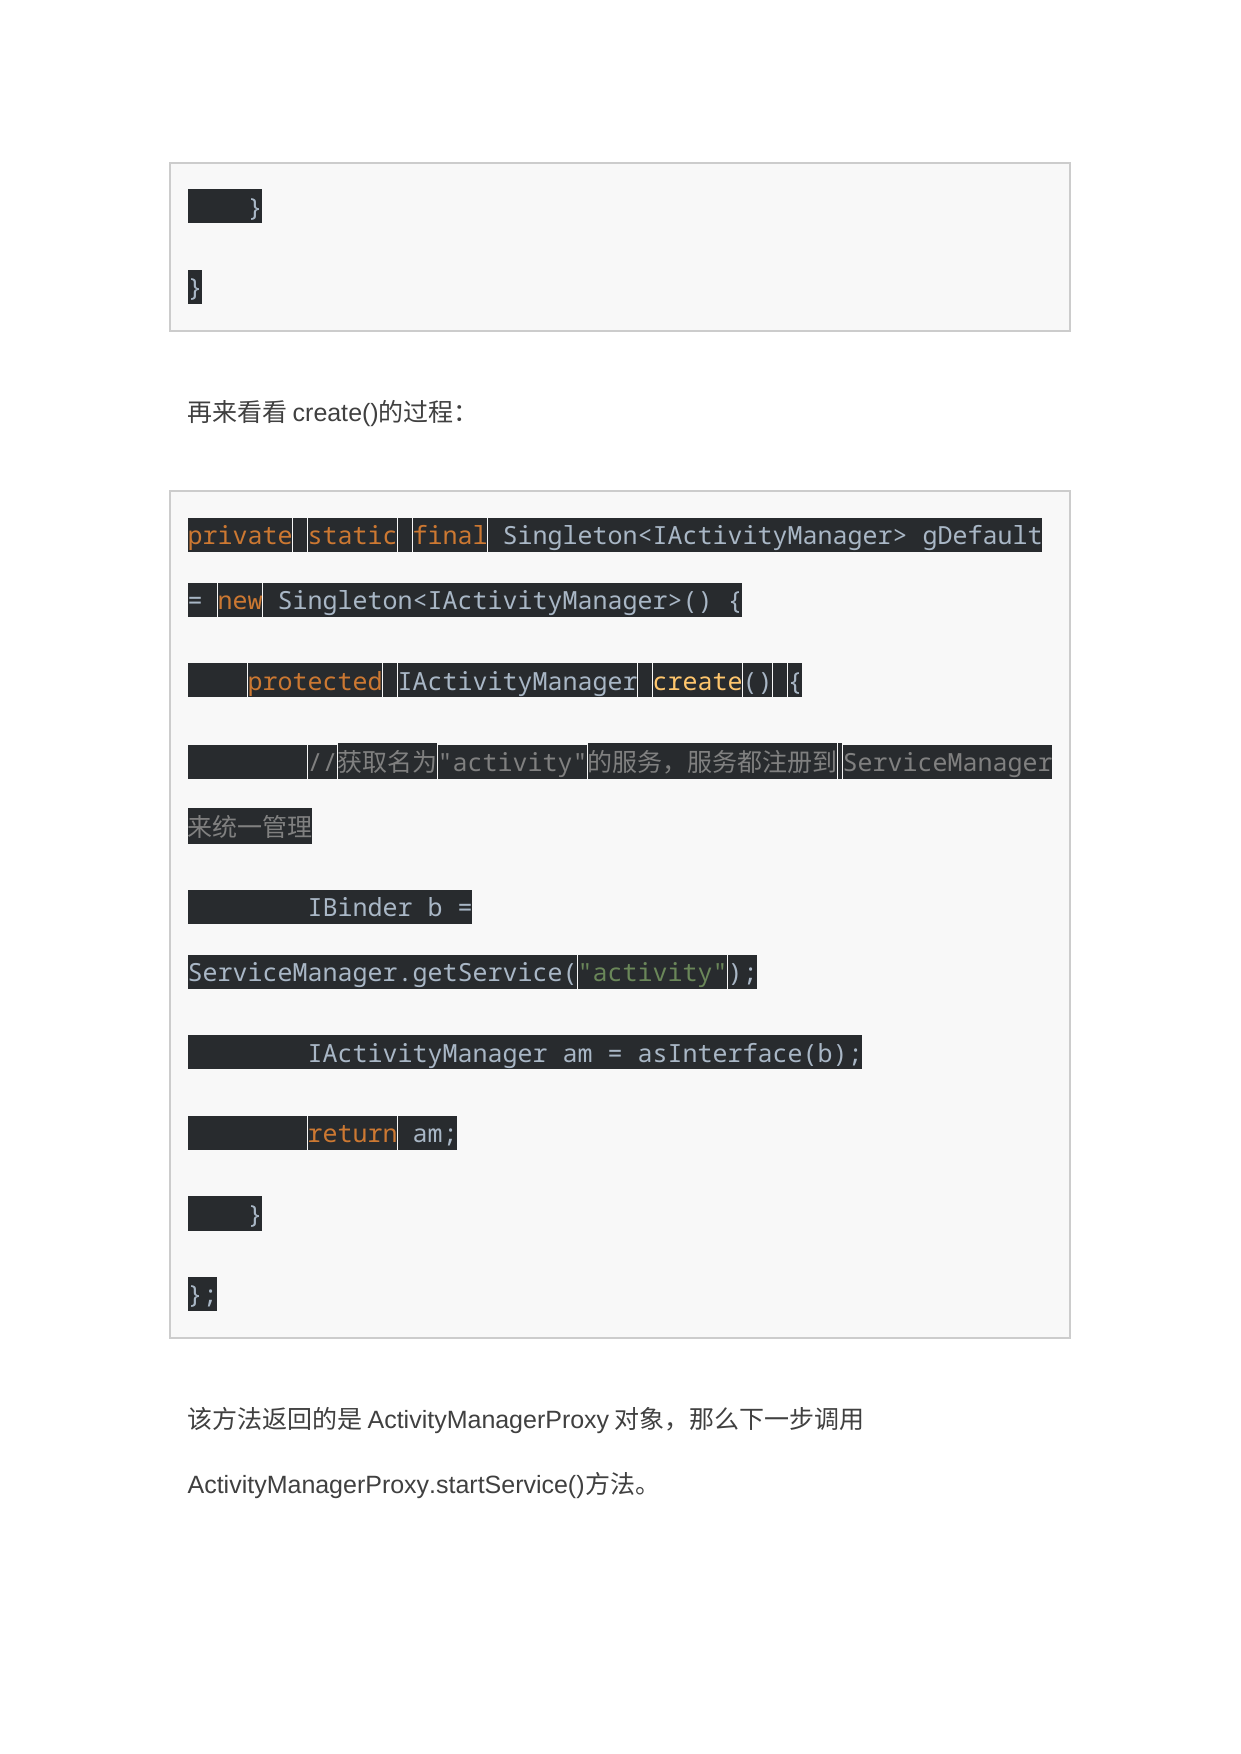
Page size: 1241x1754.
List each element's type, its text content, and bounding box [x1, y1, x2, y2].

text 该方法返回的是ActivityManagerProxy对象，那么下一步调用ActivityManagerProxy.startService()方法。 [187, 1386, 1053, 1516]
text }; [171, 1250, 1069, 1337]
text } [171, 243, 1069, 330]
text private static final Singleton<IActivityManager> gDefault = new Singleton<IActivityManager>() { [171, 492, 1069, 632]
text IBinder b = ServiceManager.getService("activity"); [171, 862, 1069, 1004]
text } [171, 164, 1069, 239]
text } [171, 1169, 1069, 1246]
text IActivityManager am = asInterface(b); [171, 1008, 1069, 1085]
text 再来看看create()的过程： [187, 378, 1053, 443]
text return am; [171, 1088, 1069, 1165]
text protected IActivityManager create() { [171, 636, 1069, 713]
text //获取名为"activity"的服务，服务都注册到ServiceManager来统一管理 [171, 717, 1069, 858]
